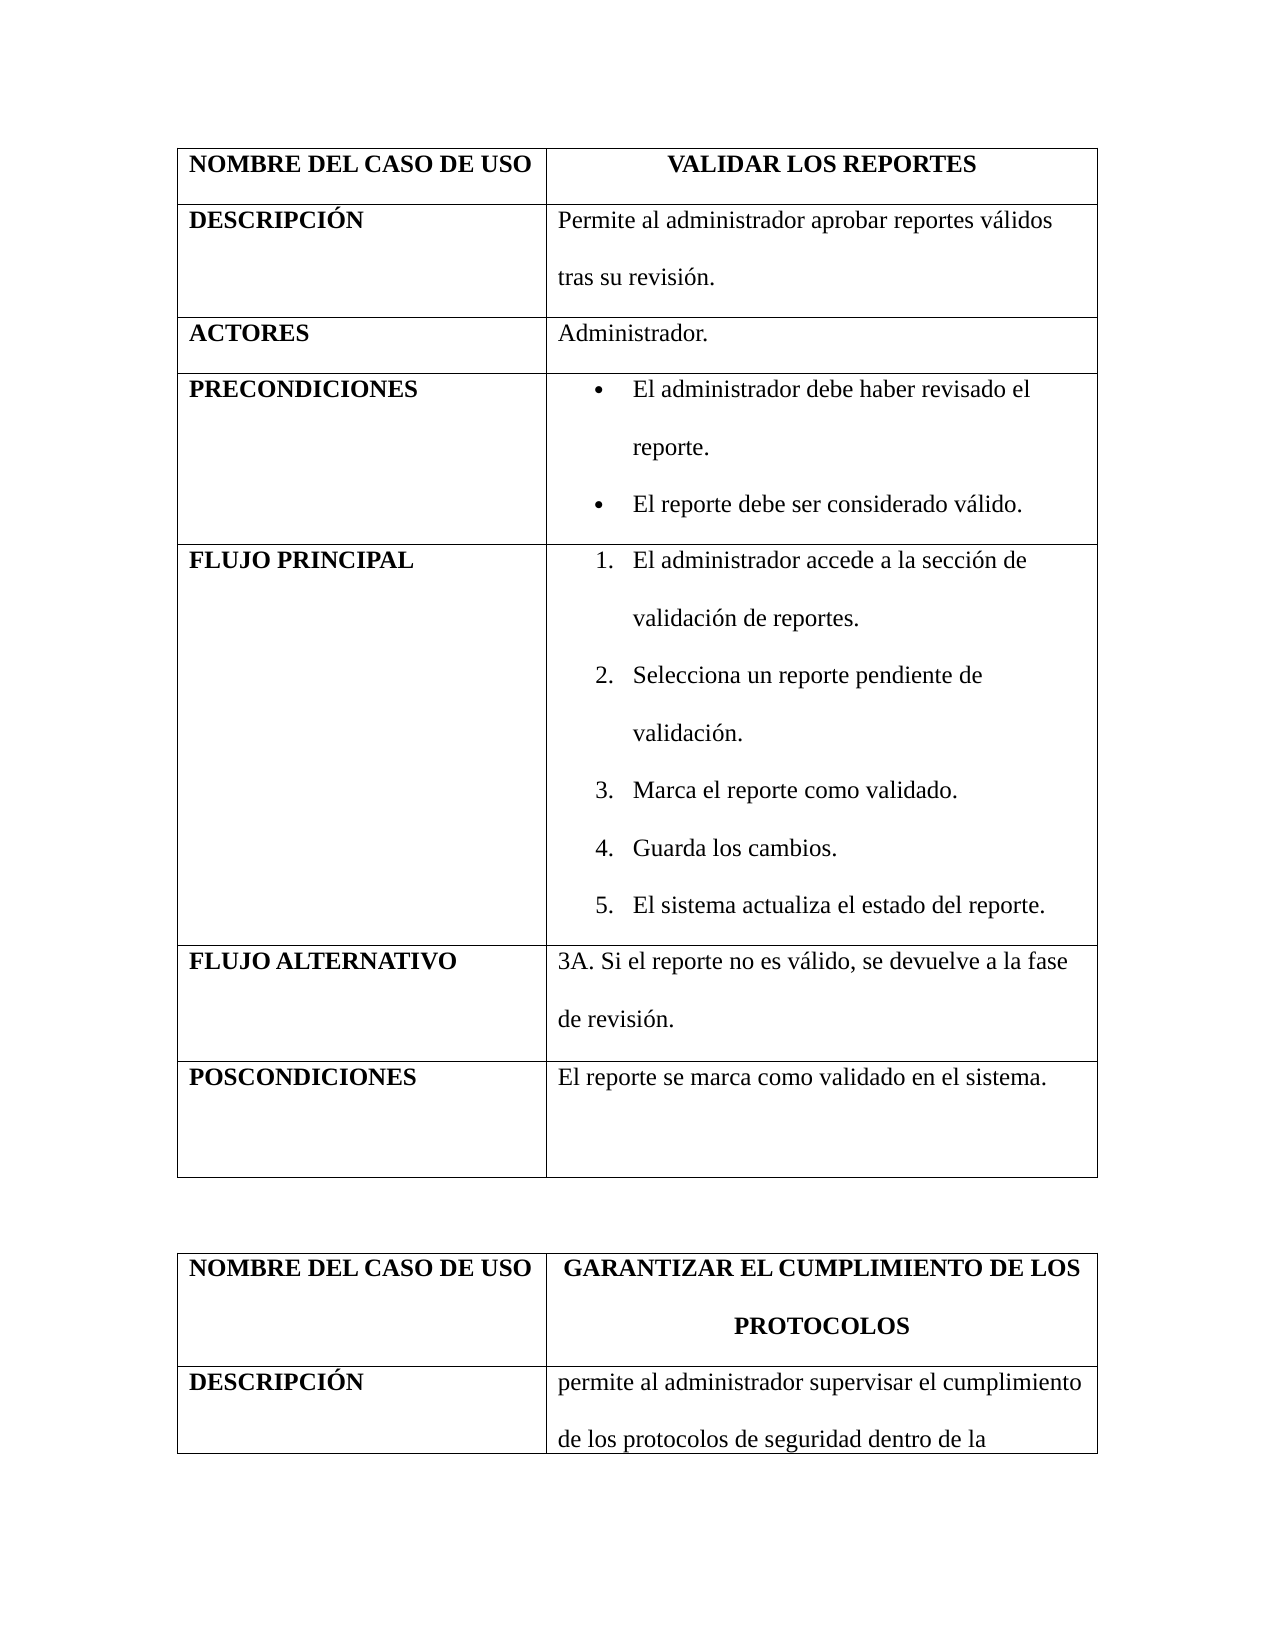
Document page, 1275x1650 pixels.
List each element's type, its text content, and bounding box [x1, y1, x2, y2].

table_cell Administrador. [547, 318, 1097, 373]
table_cell El administrador accede a la sección de validación de reportes. Selecciona un reporte pendiente de validación. Marca el reporte como validado. Guarda los cambios. El sistema actualiza el estado del reporte. [547, 545, 1097, 945]
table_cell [547, 1367, 1097, 1453]
table_header NOMBRE DEL CASO DE USO [178, 149, 546, 204]
table_cell FLUJO ALTERNATIVO [178, 946, 546, 1061]
table_header VALIDAR LOS REPORTES [547, 149, 1097, 204]
table_cell DESCRIPCIÓN [178, 205, 546, 317]
table_cell FLUJO PRINCIPAL [178, 545, 546, 945]
table_cell POSCONDICIONES [178, 1062, 546, 1177]
table_cell El administrador debe haber revisado el reporte. El reporte debe ser considerado válido. [547, 374, 1097, 544]
table_header NOMBRE DEL CASO DE USO [178, 1254, 546, 1366]
table_cell Permite al administrador aprobar reportes válidos tras su revisión. [547, 205, 1097, 317]
table_cell PRECONDICIONES [178, 374, 546, 544]
table_cell El reporte se marca como validado en el sistema. [547, 1062, 1097, 1177]
table_cell 3A. Si el reporte no es válido, se devuelve a la fase de revisión. [547, 946, 1097, 1061]
table_cell DESCRIPCIÓN [178, 1367, 546, 1453]
table_header GARANTIZAR EL CUMPLIMIENTO DE LOS PROTOCOLOS [547, 1254, 1097, 1366]
table_cell ACTORES [178, 318, 546, 373]
